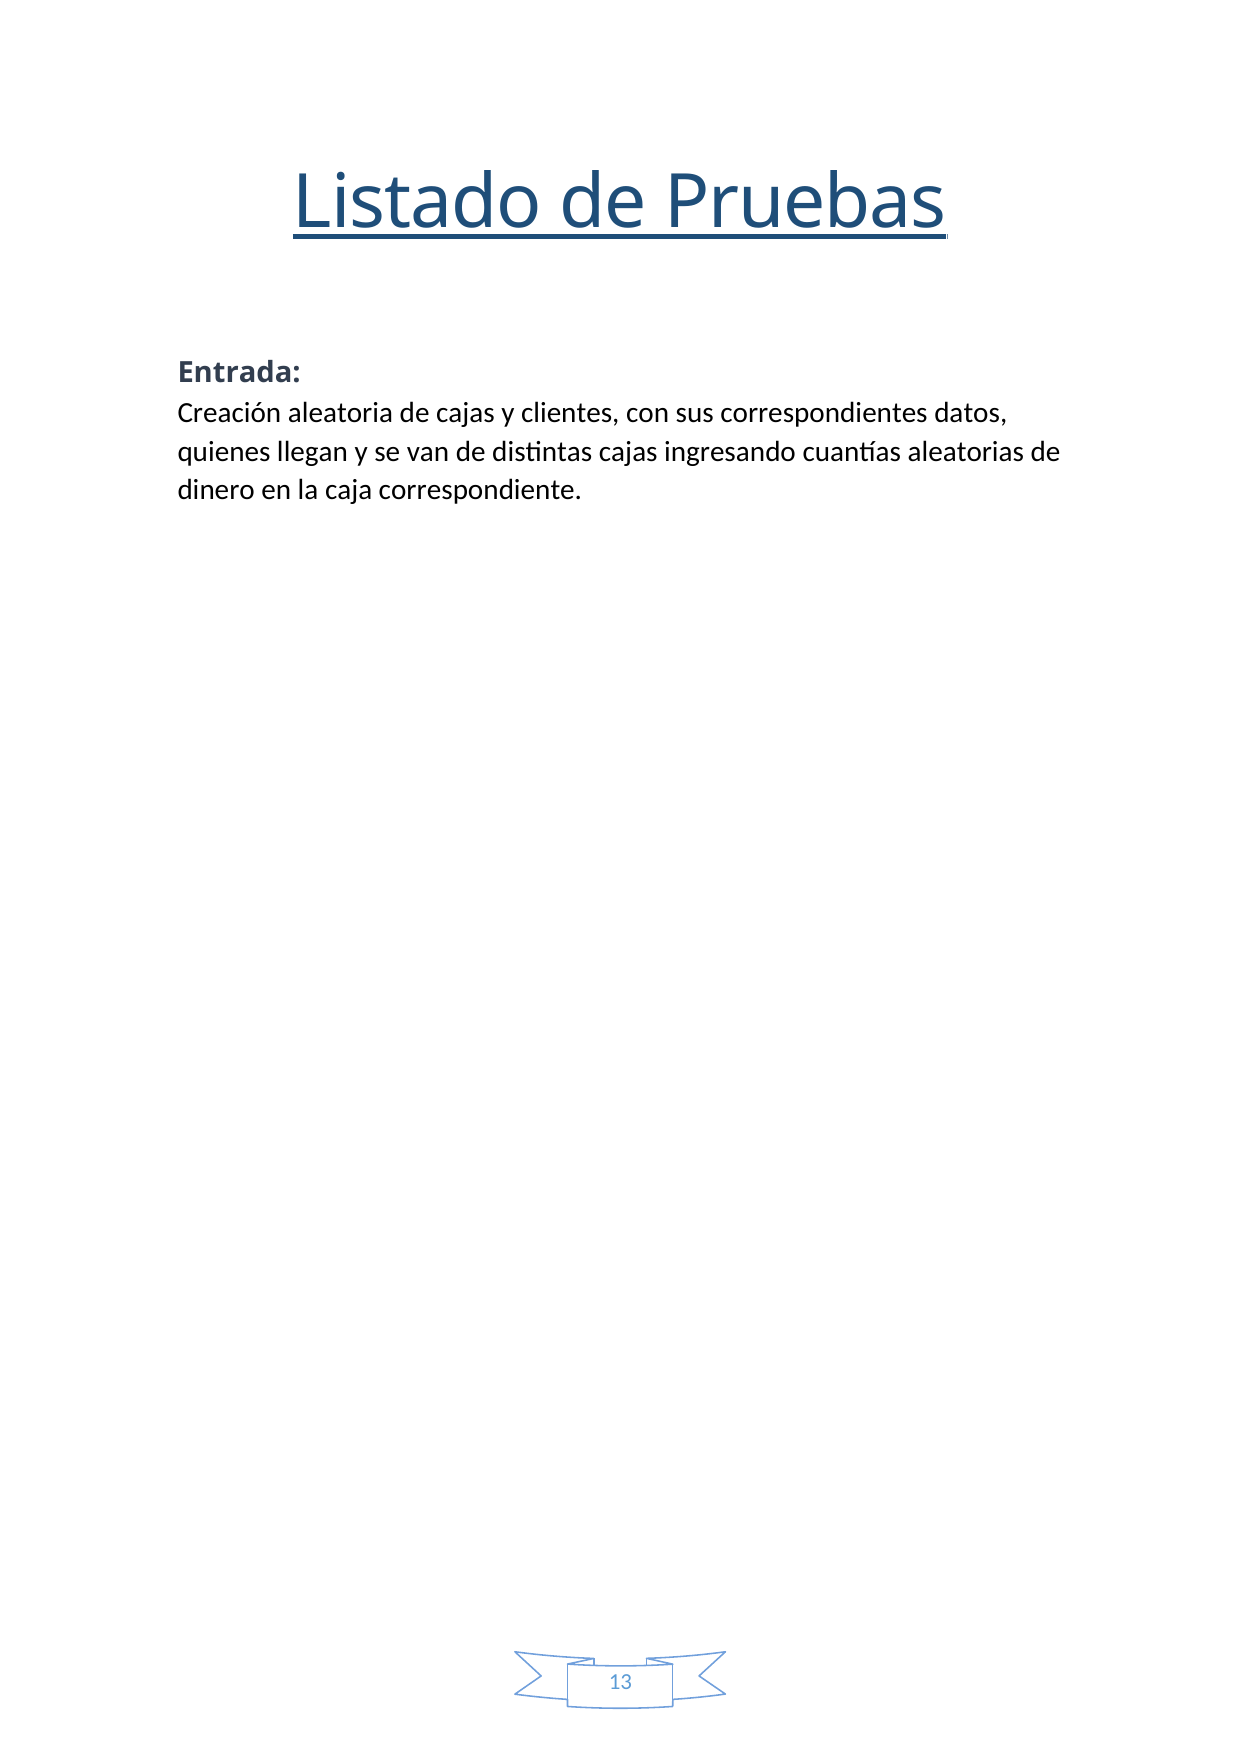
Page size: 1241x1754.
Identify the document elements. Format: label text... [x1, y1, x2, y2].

text Creación aleatoria de cajas y clientes, con sus correspondientes datos, quienes llegan y se van de distintas cajas ingresando cuantías aleatorias de dinero en la caja correspondiente. [177, 394, 1063, 507]
title Listado de Pruebas [177, 148, 1063, 250]
subtitle Entrada: [177, 352, 1063, 391]
